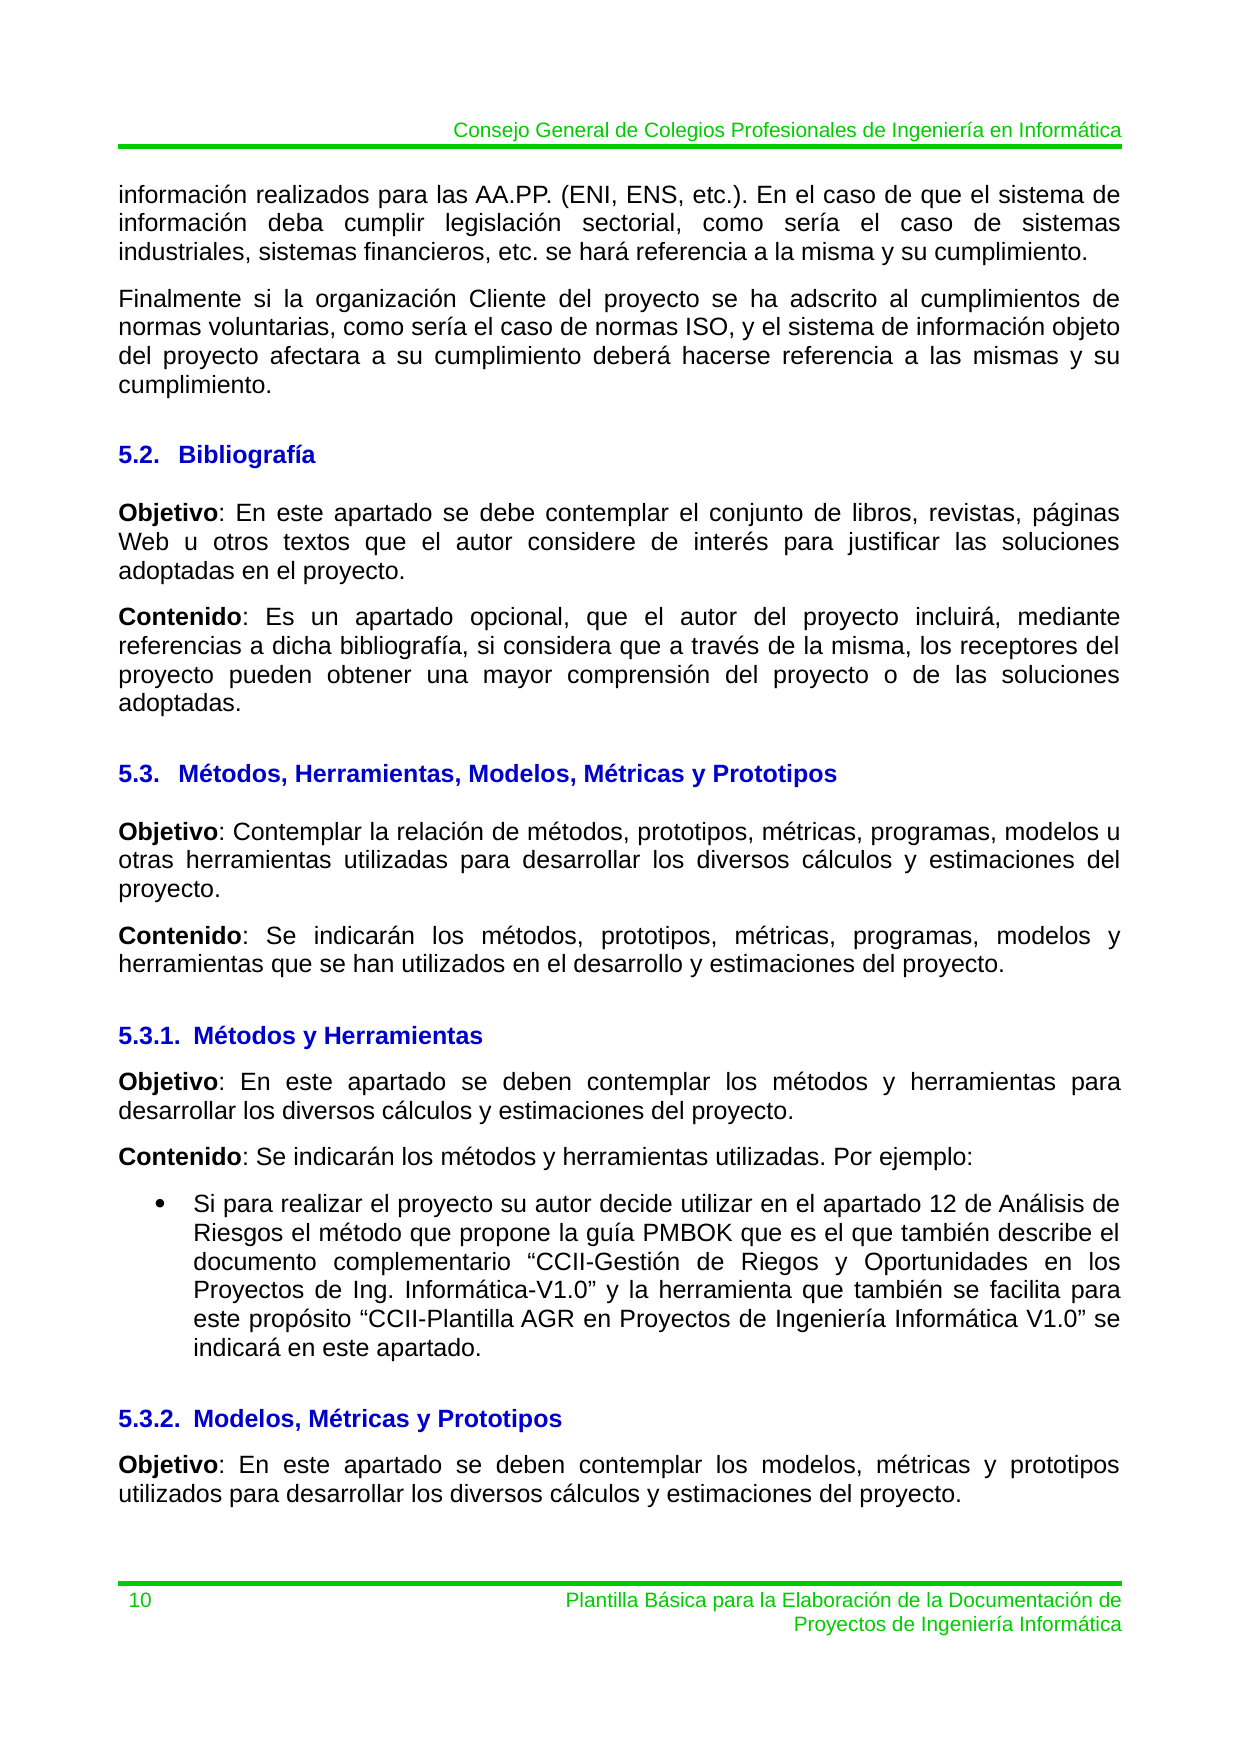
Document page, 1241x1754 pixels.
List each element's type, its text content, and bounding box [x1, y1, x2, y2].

subtitle Métodos, Herramientas, Modelos, Métricas y Prototipos [118, 758, 1122, 787]
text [118, 180, 1122, 266]
text Objetivo: En este apartado se debe contemplar el conjunto de libros, revistas, páginas Web u otros textos que el autor considere de interés para justificar las soluciones adoptadas en el proyecto. [118, 498, 1122, 584]
subtitle Bibliografía [118, 440, 1122, 469]
text Contenido: Se indicarán los métodos y herramientas utilizadas. Por ejemplo: [118, 1142, 1122, 1171]
subtitle Modelos, Métricas y Prototipos [118, 1404, 1122, 1433]
text Objetivo: En este apartado se deben contemplar los métodos y herramientas para desarrollar los diversos cálculos y estimaciones del proyecto. [118, 1067, 1122, 1125]
text Contenido: Es un apartado opcional, que el autor del proyecto incluirá, mediante referencias a dicha bibliografía, si considera que a través de la misma, los receptores del proyecto pueden obtener una mayor comprensión del proyecto o de las soluciones adoptadas. [118, 602, 1122, 717]
text Objetivo: En este apartado se deben contemplar los modelos, métricas y prototipos utilizados para desarrollar los diversos cálculos y estimaciones del proyecto. [118, 1450, 1122, 1508]
subtitle Métodos y Herramientas [118, 1021, 1122, 1049]
text Objetivo: Contemplar la relación de métodos, prototipos, métricas, programas, modelos u otras herramientas utilizadas para desarrollar los diversos cálculos y estimaciones del proyecto. [118, 817, 1122, 903]
list Si para realizar el proyecto su autor decide utilizar en el apartado 12 de Análisis de Riesgos el método que propone la guía PMBOK que es el que también describe el documento complementario “CCII-Gestión de Riegos y Oportunidades en los Proyectos de Ing. Informática-V1.0” y la herramienta que también se facilita para este propósito “CCII-Plantilla AGR en Proyectos de Ingeniería Informática V1.0” se indicará en este apartado. [156, 1189, 1122, 1361]
text Finalmente si la organización Cliente del proyecto se ha adscrito al cumplimientos de normas voluntarias, como sería el caso de normas ISO, y el sistema de información objeto del proyecto afectara a su cumplimiento deberá hacerse referencia a las mismas y su cumplimiento. [118, 284, 1122, 399]
text Contenido: Se indicarán los métodos, prototipos, métricas, programas, modelos y herramientas que se han utilizados en el desarrollo y estimaciones del proyecto. [118, 921, 1122, 978]
